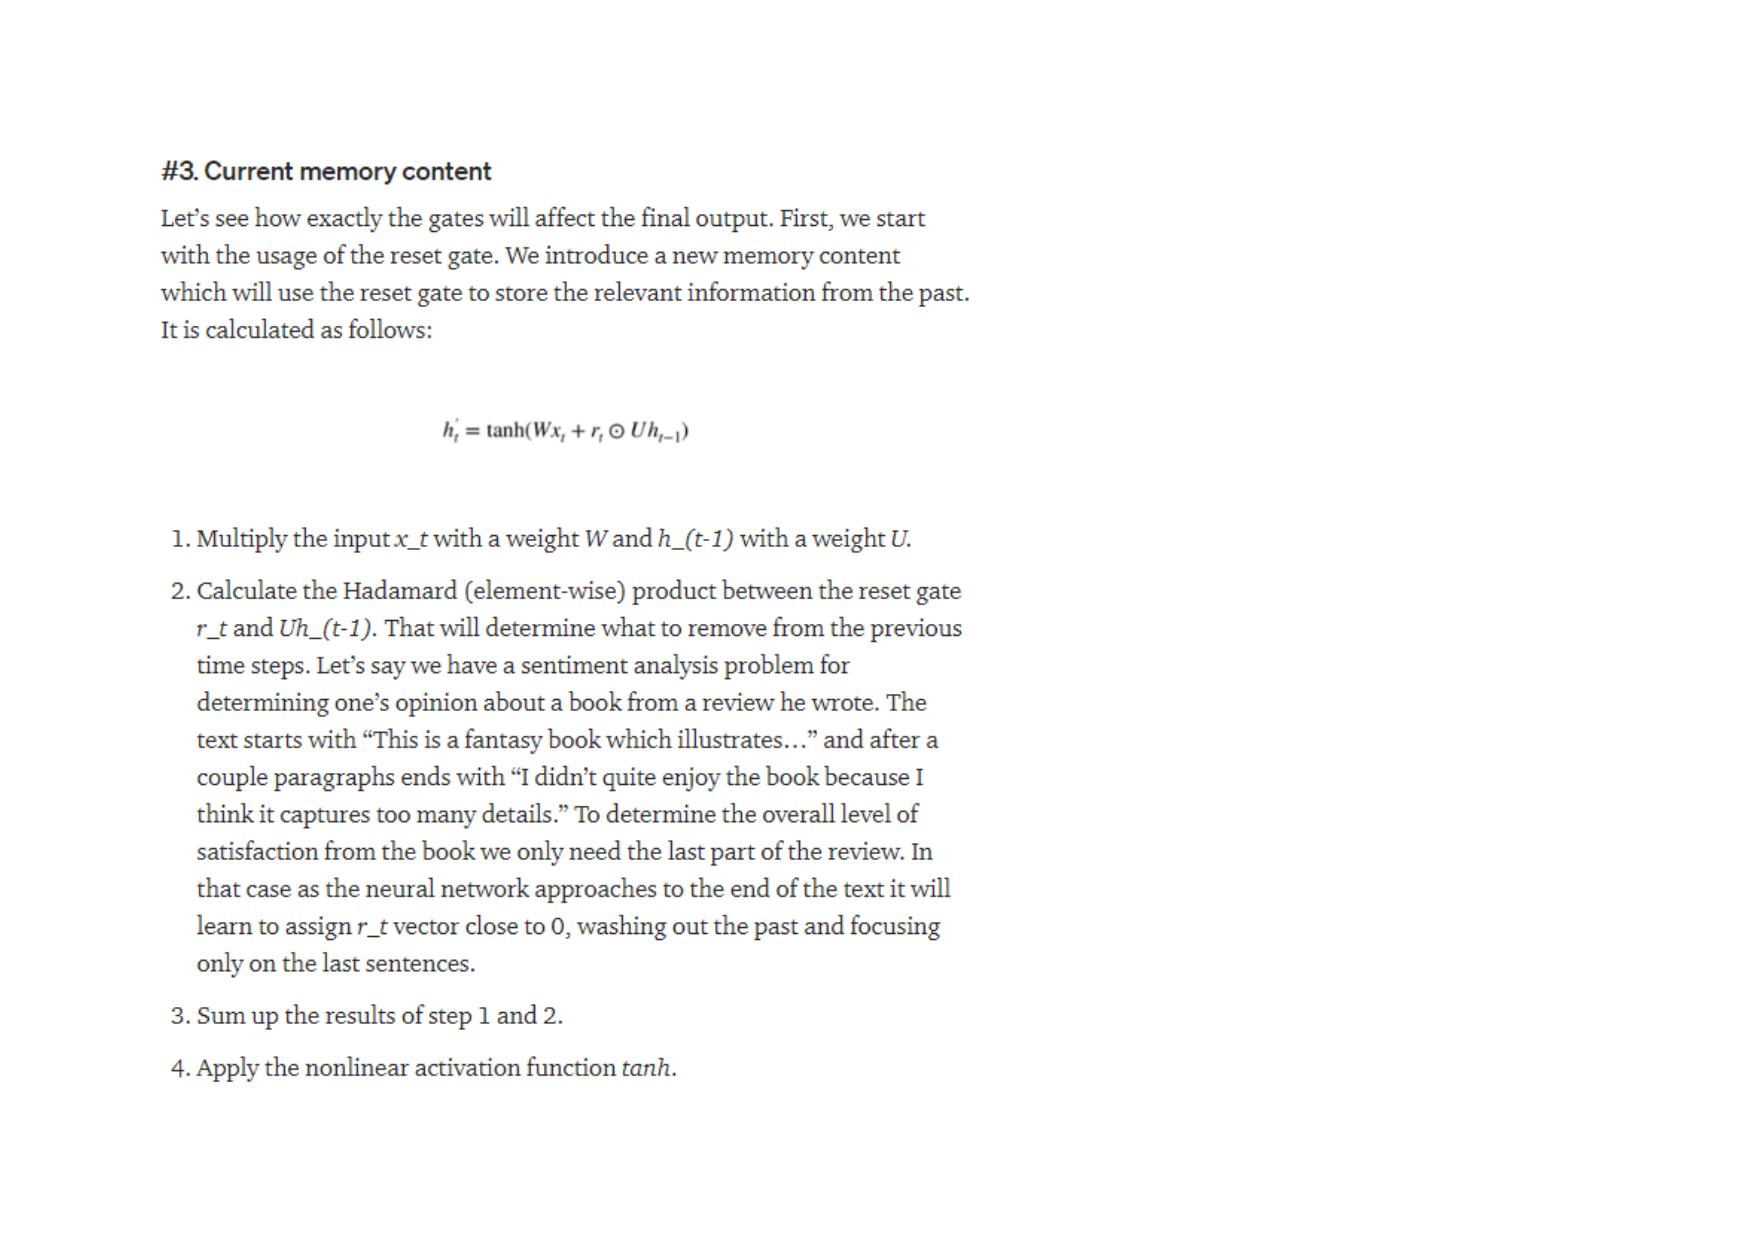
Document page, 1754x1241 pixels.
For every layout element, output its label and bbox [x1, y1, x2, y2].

picture [150, 150, 1009, 1091]
